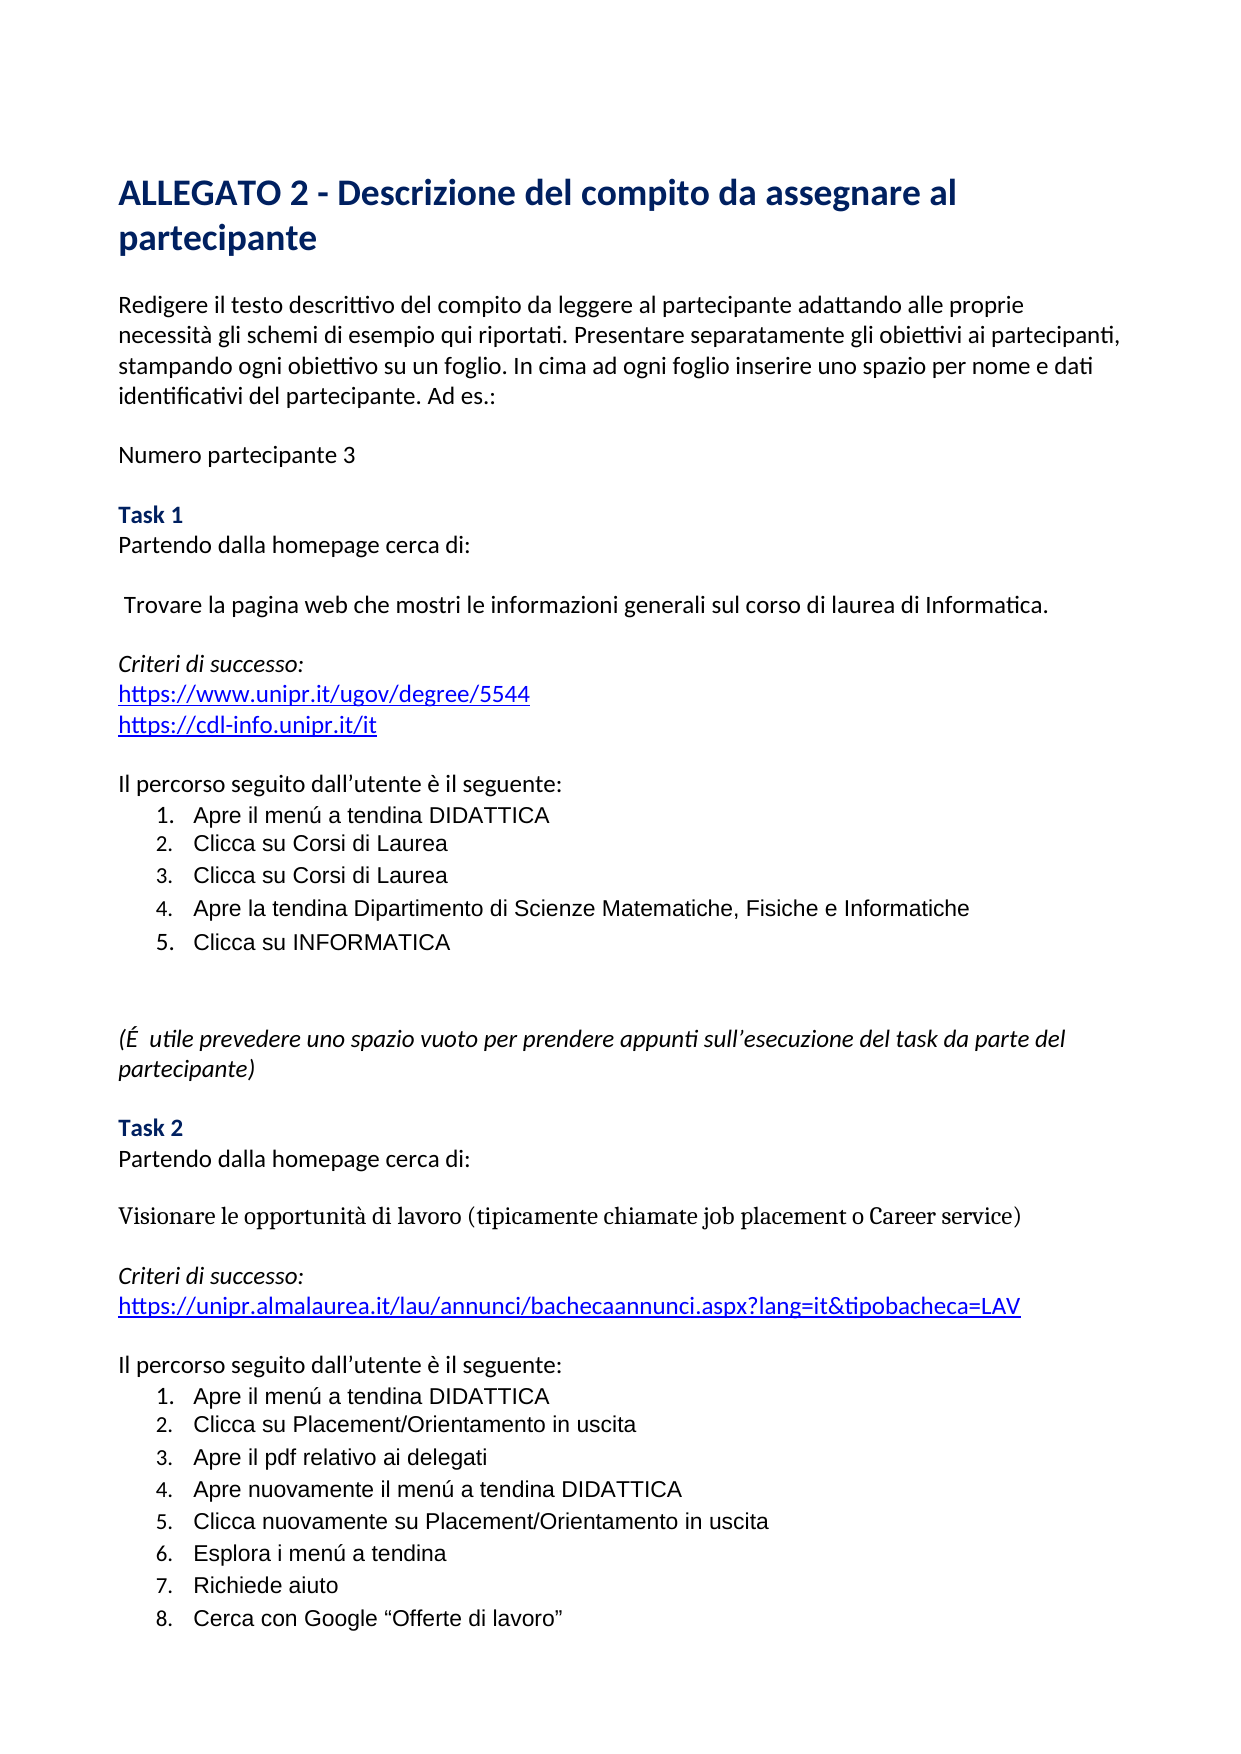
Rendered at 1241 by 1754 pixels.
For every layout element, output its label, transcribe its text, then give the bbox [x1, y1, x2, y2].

text (É utile prevedere uno spazio vuoto per prendere appunti sull’esecuzione del task da parte del partecipante) [118, 1023, 1122, 1084]
text Task 1 [118, 499, 1122, 529]
text ALLEGATO 2 - Descrizione del compito da assegnare al partecipante [118, 168, 1122, 260]
list Apre il menú a tendina DIDATTICA [156, 799, 1122, 829]
text Il percorso seguito dall’utente è il seguente: [118, 1349, 1122, 1380]
list Esplora i menú a tendina [156, 1539, 1122, 1567]
text Il percorso seguito dall’utente è il seguente: [118, 768, 1122, 799]
text Numero partecipante 3 [118, 440, 1122, 470]
text Trovare la pagina web che mostri le informazioni generali sul corso di laurea di Informatica. [118, 589, 1122, 619]
list Clicca su Corsi di Laurea [156, 829, 1122, 857]
text https://www.unipr.it/ugov/degree/5544 [118, 678, 1122, 709]
list Apre il pdf relativo ai delegati [156, 1443, 1122, 1471]
text Visionare le opportunità di lavoro (tipicamente chiamate job placement o Career service) [118, 1202, 1122, 1231]
text Criteri di successo: [118, 1260, 1122, 1290]
text Partendo dalla homepage cerca di: [118, 529, 1122, 560]
text Criteri di successo: [118, 648, 1122, 678]
list Richiede aiuto [156, 1572, 1122, 1599]
text https://cdl-info.unipr.it/it [118, 709, 1122, 739]
list Apre il menú a tendina DIDATTICA [156, 1380, 1122, 1411]
list Clicca su Placement/Orientamento in uscita [156, 1411, 1122, 1439]
text Partendo dalla homepage cerca di: [118, 1143, 1122, 1173]
text Redigere il testo descrittivo del compito da leggere al partecipante adattando alle proprie necessità gli schemi di esempio qui riportati. Presentare separatamente gli obiettivi ai partecipanti, stampando ogni obiettivo su un foglio. In cima ad ogni foglio inserire uno spazio per nome e dati identificativi del partecipante. Ad es.: [118, 289, 1122, 411]
text Task 2 [118, 1112, 1122, 1143]
list Clicca nuovamente su Placement/Orientamento in uscita [156, 1507, 1122, 1535]
list Clicca su Corsi di Laurea [156, 862, 1122, 889]
list Clicca su INFORMATICA [156, 926, 1122, 956]
list Cerca con Google “Offerte di lavoro” [156, 1604, 1122, 1632]
list Apre nuovamente il menú a tendina DIDATTICA [156, 1475, 1122, 1503]
text https://unipr.almalaurea.it/lau/annunci/bachecaannunci.aspx?lang=it&tipobacheca=LAV [118, 1290, 1122, 1321]
list Apre la tendina Dipartimento di Scienze Matematiche, Fisiche e Informatiche [156, 894, 1122, 922]
